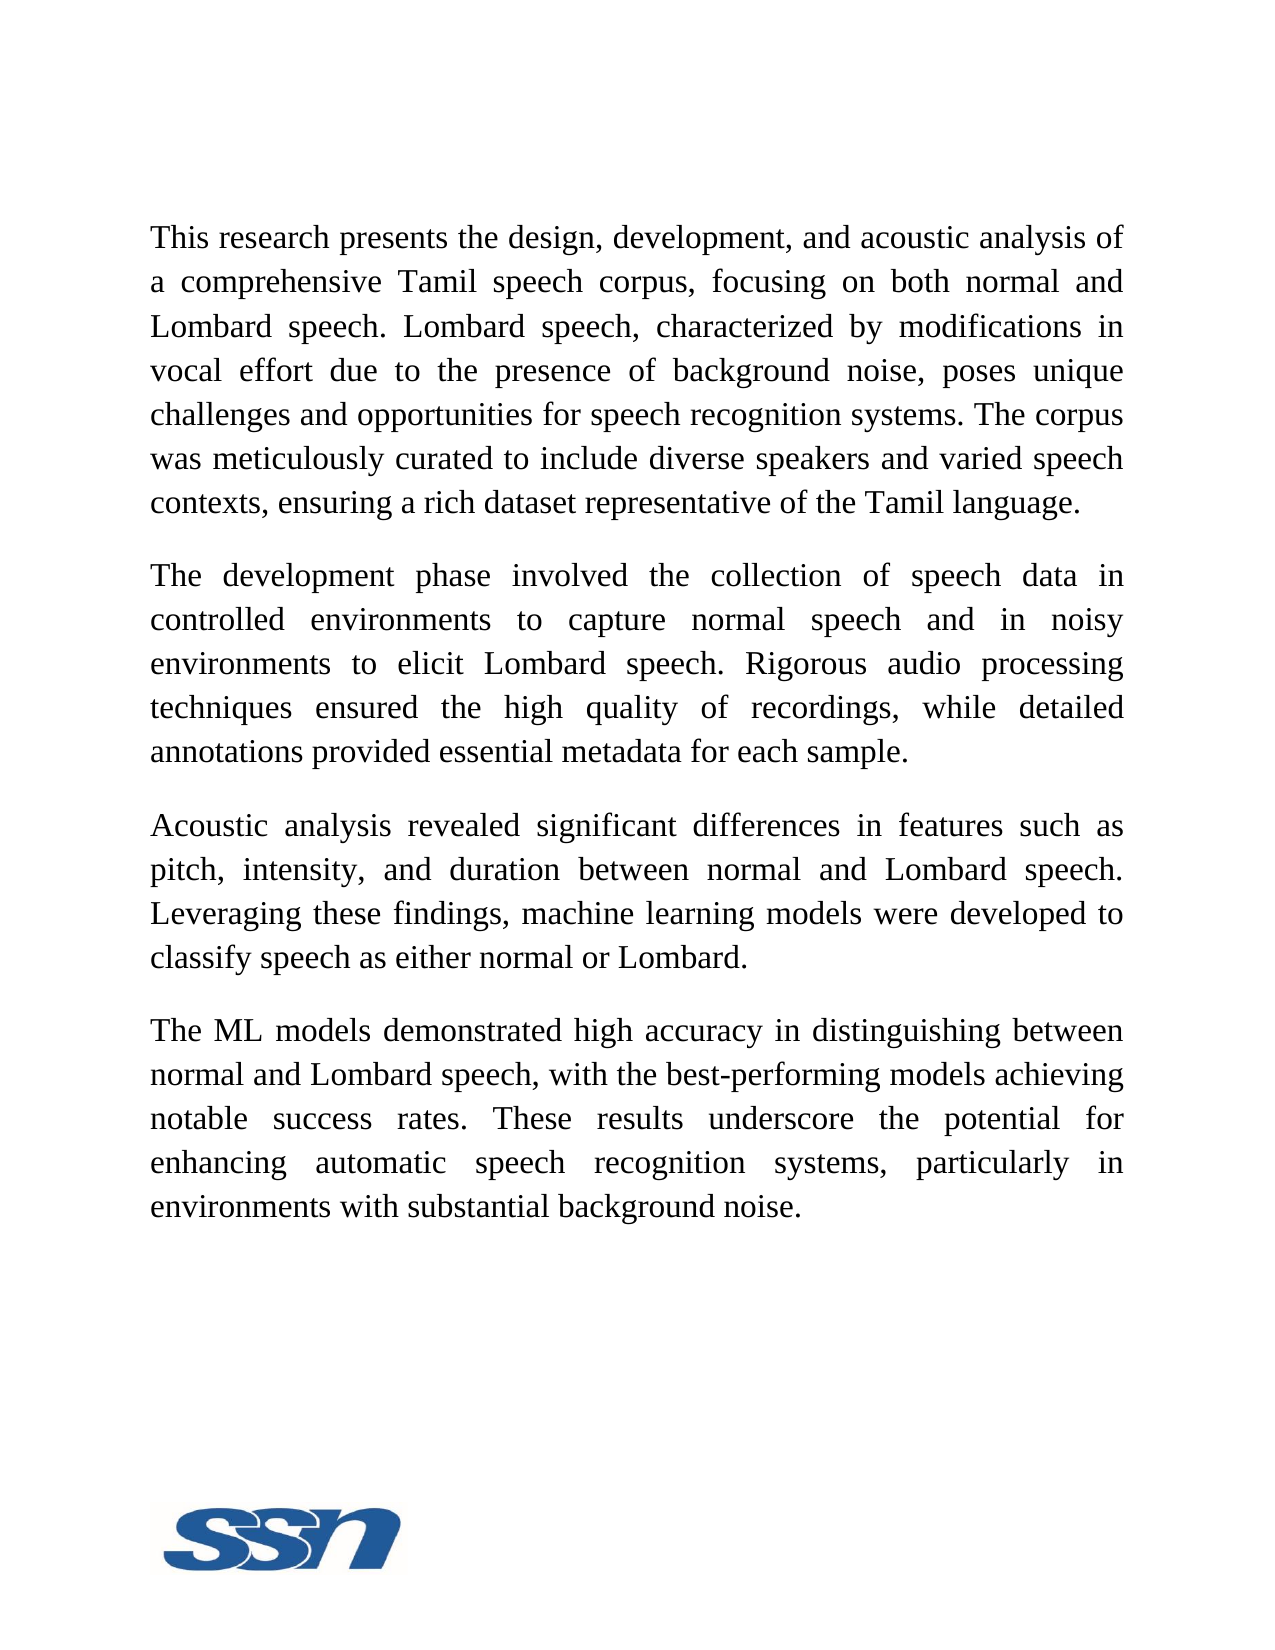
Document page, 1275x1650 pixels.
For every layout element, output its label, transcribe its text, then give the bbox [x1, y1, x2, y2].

text This research presents the design, development, and acoustic analysis of a comprehensive Tamil speech corpus, focusing on both normal and Lombard speech. Lombard speech, characterized by modifications in vocal effort due to the presence of background noise, poses unique challenges and opportunities for speech recognition systems. The corpus was meticulously curated to include diverse speakers and varied speech contexts, ensuring a rich dataset representative of the Tamil language. [150, 218, 1125, 520]
text The development phase involved the collection of speech data in controlled environments to capture normal speech and in noisy environments to elicit Lombard speech. Rigorous audio processing techniques ensured the high quality of recordings, while detailed annotations provided essential metadata for each sample. [150, 555, 1125, 770]
text The ML models demonstrated high accuracy in distinguishing between normal and Lombard speech, with the best-performing models achieving notable success rates. These results underscore the potential for enhancing automatic speech recognition systems, particularly in environments with substantial background noise. [150, 1010, 1125, 1225]
text Acoustic analysis revealed significant differences in features such as pitch, intensity, and duration between normal and Lombard speech. Leveraging these findings, machine learning models were developed to classify speech as either normal or Lombard. [150, 805, 1125, 975]
picture [150, 1502, 408, 1575]
